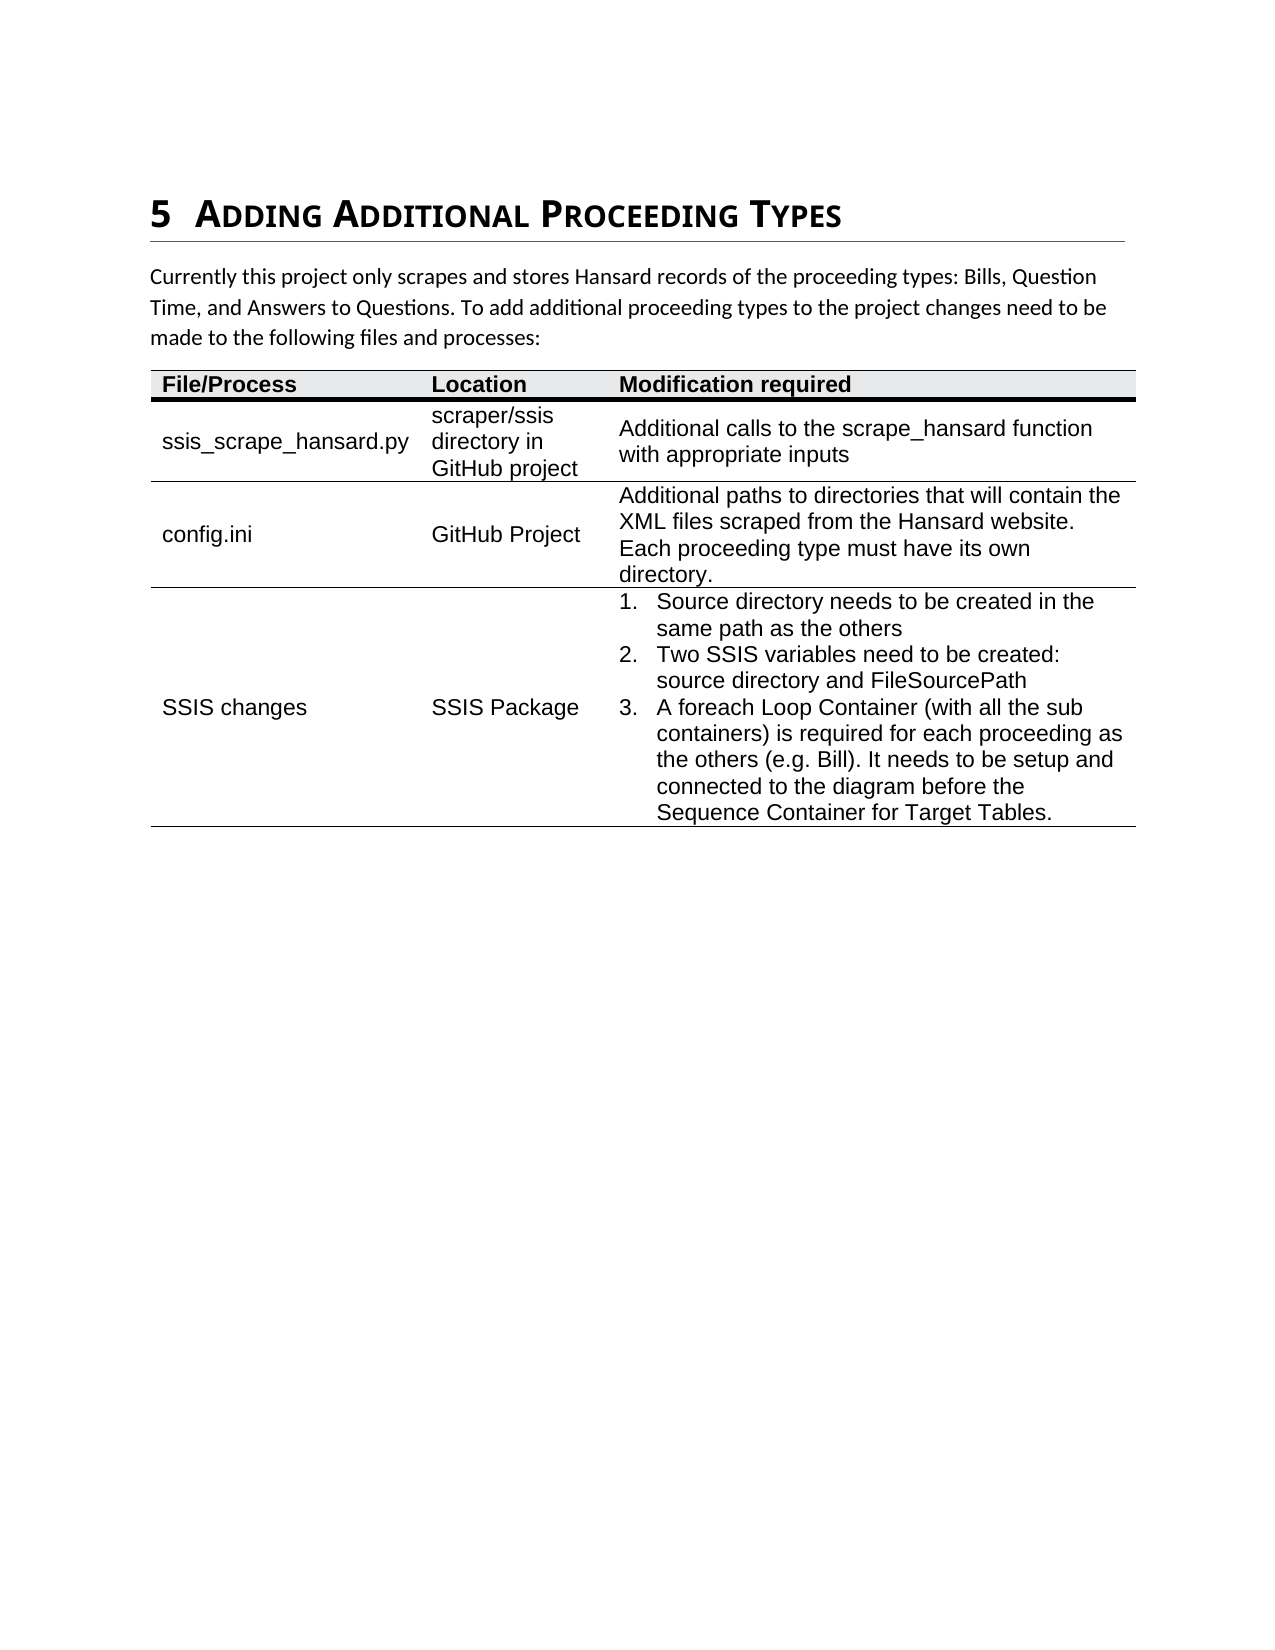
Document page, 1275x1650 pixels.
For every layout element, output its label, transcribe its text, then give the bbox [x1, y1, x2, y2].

table_cell SSIS Package [420, 588, 608, 826]
text Currently this project only scrapes and stores Hansard records of the proceeding types: Bills, Question Time, and Answers to Questions. To add additional proceeding types to the project changes need to be made to the following files and processes: [150, 262, 1125, 351]
table_cell Source directory needs to be created in the same path as the others Two SSIS variables need to be created: source directory and FileSourcePath A foreach Loop Container (with all the sub containers) is required for each proceeding as the others (e.g. Bill). It needs to be setup and connected to the diagram before the Sequence Container for Target Tables. [608, 588, 1136, 826]
table_cell ssis_scrape_hansard.py [151, 402, 420, 481]
table_cell Additional calls to the scrape_hansard function with appropriate inputs [608, 402, 1136, 481]
table_header File/Process [151, 371, 420, 397]
table_cell Additional paths to directories that will contain the XML files scraped from the Hansard website. Each proceeding type must have its own directory. [608, 482, 1136, 587]
table_cell GitHub Project [420, 482, 608, 587]
subtitle Adding Additional Proceeding Types [150, 187, 1125, 241]
table_cell SSIS changes [151, 588, 420, 826]
table_cell config.ini [151, 482, 420, 587]
table_header Modification required [608, 371, 1136, 397]
table_header Location [420, 371, 608, 397]
table_cell scraper/ssis directory in GitHub project [420, 402, 608, 481]
